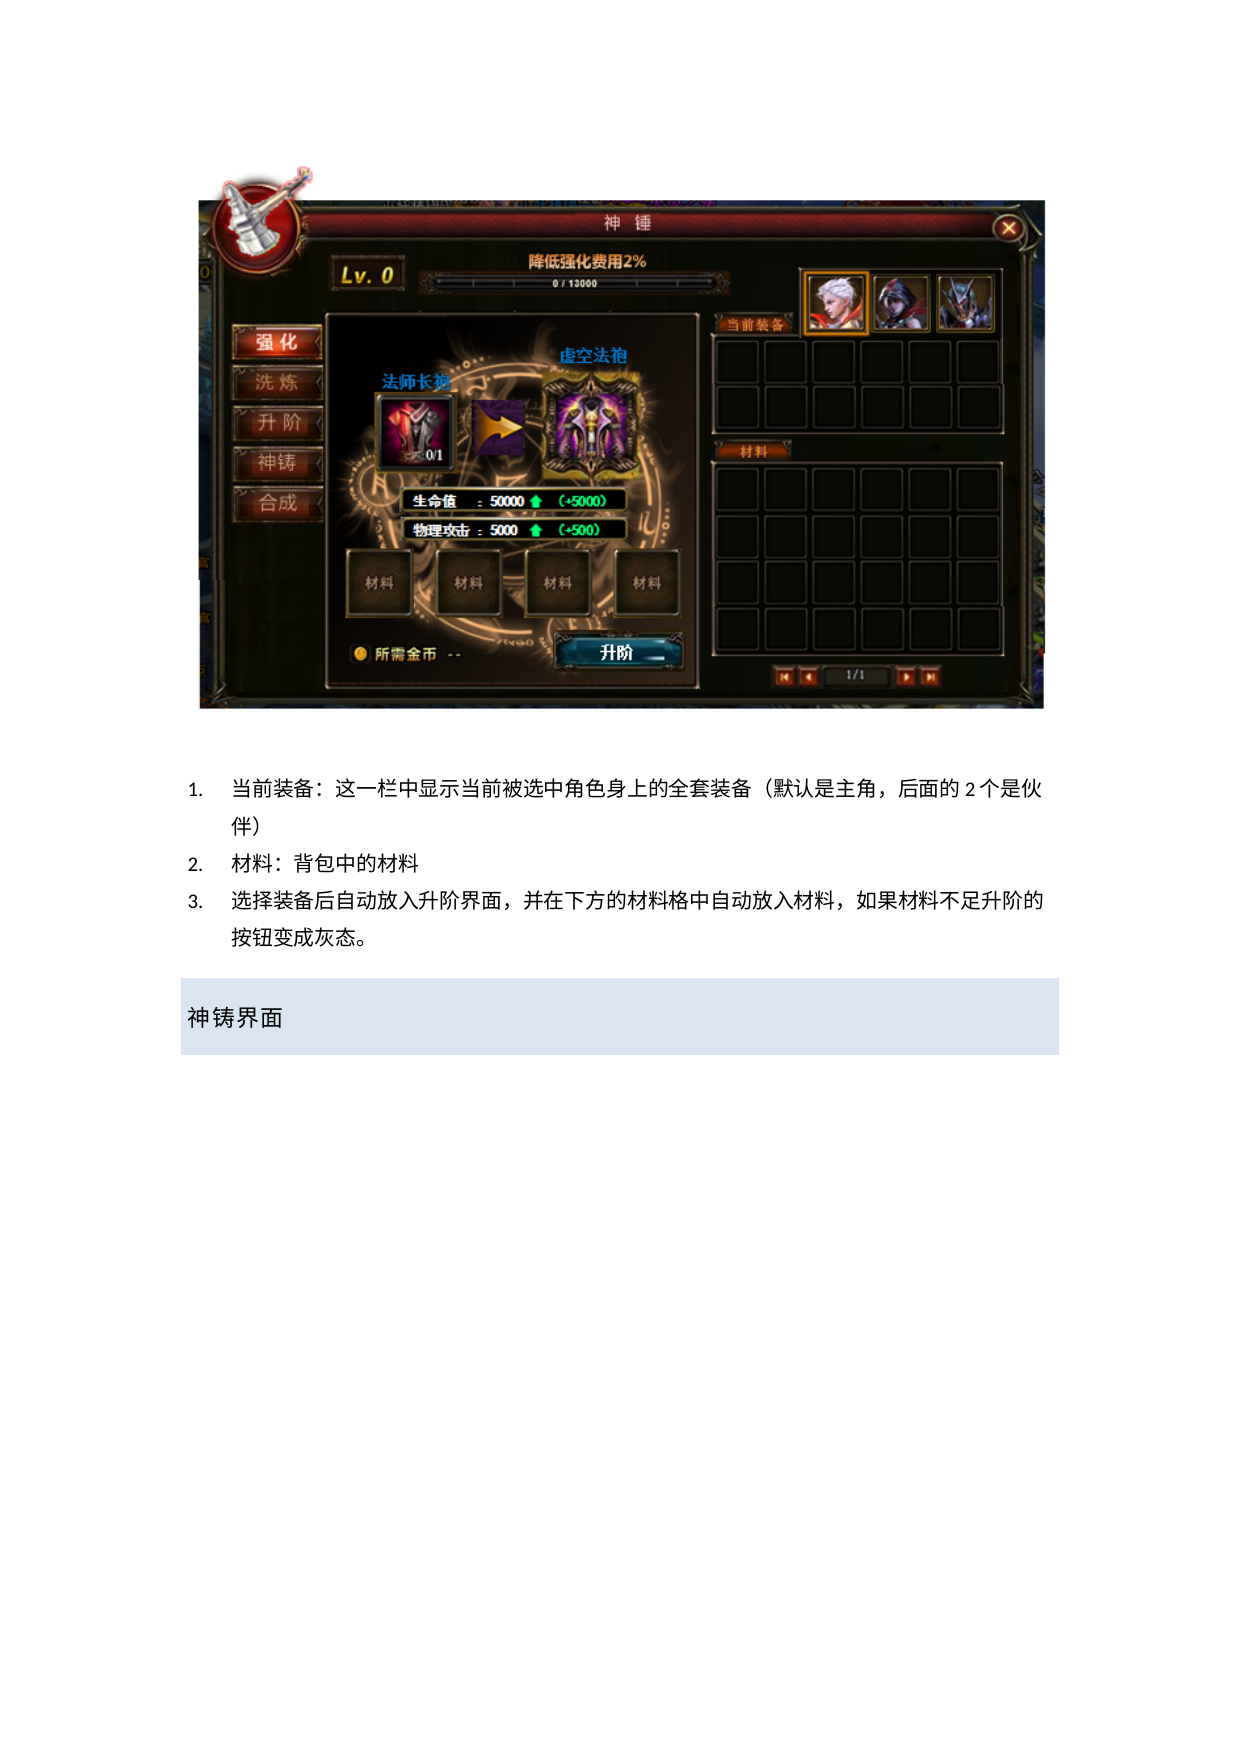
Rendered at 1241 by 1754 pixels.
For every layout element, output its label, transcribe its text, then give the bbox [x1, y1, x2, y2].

list 选择装备后自动放入升阶界面，并在下方的材料格中自动放入材料，如果材料不足升阶的按钮变成灰态。 [187, 883, 1053, 953]
list 材料：背包中的材料 [187, 846, 1053, 878]
subtitle 神铸界面 [188, 984, 1053, 1049]
picture [187, 162, 1053, 718]
list 当前装备：这一栏中显示当前被选中角色身上的全套装备（默认是主角，后面的2个是伙伴） [187, 772, 1053, 841]
